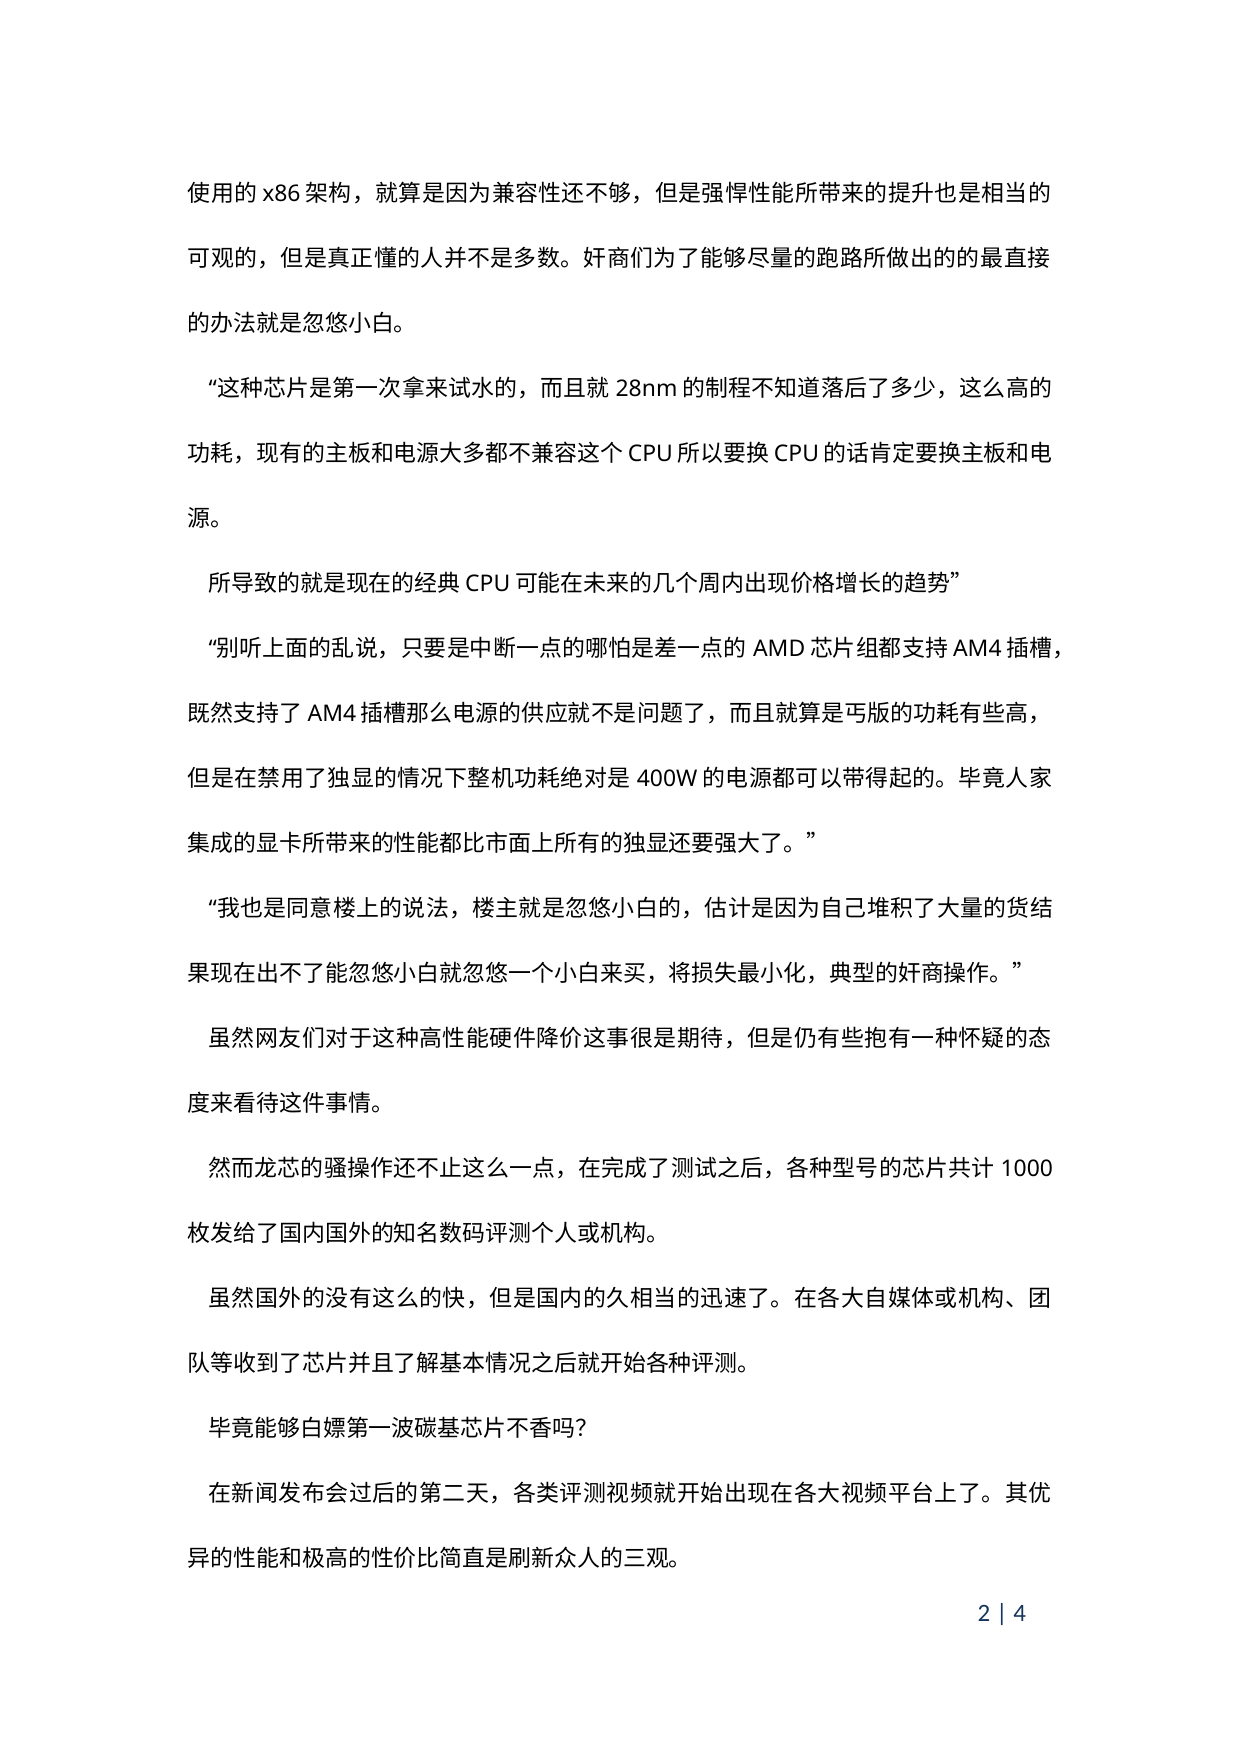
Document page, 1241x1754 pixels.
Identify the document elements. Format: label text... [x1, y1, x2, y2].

text 毕竟能够白嫖第一波碳基芯片不香吗？ [187, 1393, 1053, 1458]
text 虽然国外的没有这么的快，但是国内的久相当的迅速了。在各大自媒体或机构、团队等收到了芯片并且了解基本情况之后就开始各种评测。 [187, 1263, 1053, 1393]
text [187, 158, 1053, 353]
text 所导致的就是现在的经典CPU可能在未来的几个周内出现价格增长的趋势” [187, 548, 1053, 613]
text “别听上面的乱说，只要是中断一点的哪怕是差一点的AMD芯片组都支持AM4插槽，既然支持了AM4插槽那么电源的供应就不是问题了，而且就算是丐版的功耗有些高，但是在禁用了独显的情况下整机功耗绝对是400W的电源都可以带得起的。毕竟人家集成的显卡所带来的性能都比市面上所有的独显还要强大了。” [187, 613, 1053, 873]
text 在新闻发布会过后的第二天，各类评测视频就开始出现在各大视频平台上了。其优异的性能和极高的性价比简直是刷新众人的三观。 [187, 1458, 1053, 1588]
text “这种芯片是第一次拿来试水的，而且就28nm的制程不知道落后了多少，这么高的功耗，现有的主板和电源大多都不兼容这个CPU所以要换CPU的话肯定要换主板和电源。 [187, 353, 1053, 548]
text 虽然网友们对于这种高性能硬件降价这事很是期待，但是仍有些抱有一种怀疑的态度来看待这件事情。 [187, 1003, 1053, 1133]
text 然而龙芯的骚操作还不止这么一点，在完成了测试之后，各种型号的芯片共计1000枚发给了国内国外的知名数码评测个人或机构。 [187, 1133, 1053, 1263]
text “我也是同意楼上的说法，楼主就是忽悠小白的，估计是因为自己堆积了大量的货结果现在出不了能忽悠小白就忽悠一个小白来买，将损失最小化，典型的奸商操作。” [187, 873, 1053, 1003]
